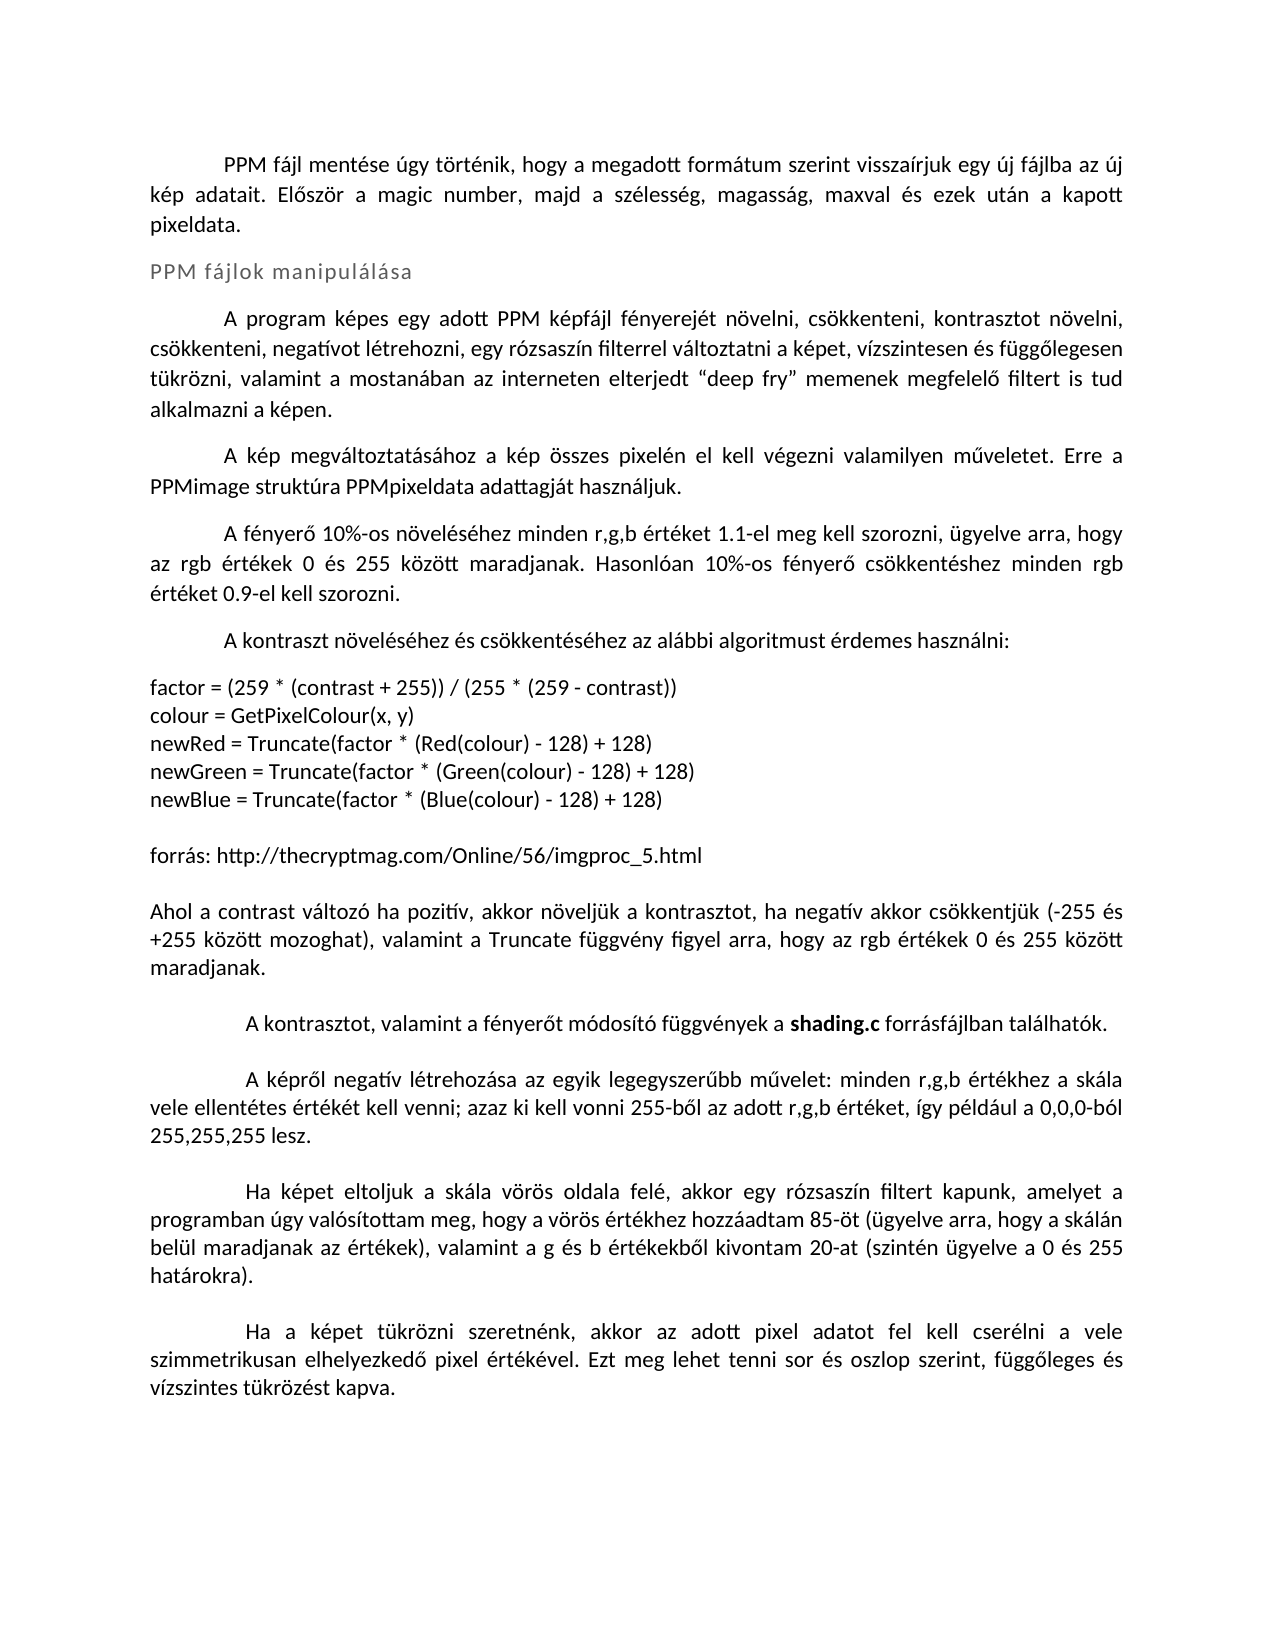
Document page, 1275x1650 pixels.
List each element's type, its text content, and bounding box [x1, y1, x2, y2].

text A képről negatív létrehozása az egyik legegyszerűbb művelet: minden r,g,b értékhez a skála vele ellentétes értékét kell venni; azaz ki kell vonni 255-ből az adott r,g,b értéket, így például a 0,0,0-ból 255,255,255 lesz. [150, 1065, 1125, 1149]
text PPM fájl mentése úgy történik, hogy a megadott formátum szerint visszaírjuk egy új fájlba az új kép adatait. Először a magic number, majd a szélesség, magasság, maxval és ezek után a kapott pixeldata. [150, 150, 1125, 238]
text A kontraszt növeléséhez és csökkentéséhez az alábbi algoritmust érdemes használni: [150, 626, 1125, 654]
text A kép megváltoztatásához a kép összes pixelén el kell végezni valamilyen műveletet. Erre a PPMimage struktúra PPMpixeldata adattagját használjuk. [150, 442, 1125, 500]
text A kontrasztot, valamint a fényerőt módosító függvények a shading.c forrásfájlban találhatók. [150, 1009, 1125, 1037]
text colour = GetPixelColour(x, y) [150, 701, 1125, 729]
subtitle PPM fájlok manipulálása [150, 257, 1125, 285]
text Ha képet eltoljuk a skála vörös oldala felé, akkor egy rózsaszín filtert kapunk, amelyet a programban úgy valósítottam meg, hogy a vörös értékhez hozzáadtam 85-öt (ügyelve arra, hogy a skálán belül maradjanak az értékek), valamint a g és b értékekből kivontam 20-at (szintén ügyelve a 0 és 255 határokra). [150, 1177, 1125, 1289]
text A program képes egy adott PPM képfájl fényerejét növelni, csökkenteni, kontrasztot növelni, csökkenteni, negatívot létrehozni, egy rózsaszín filterrel változtatni a képet, vízszintesen és függőlegesen tükrözni, valamint a mostanában az interneten elterjedt “deep fry” memenek megfelelő filtert is tud alkalmazni a képen. [150, 304, 1125, 423]
text Ahol a contrast változó ha pozitív, akkor növeljük a kontrasztot, ha negatív akkor csökkentjük (-255 és +255 között mozoghat), valamint a Truncate függvény figyel arra, hogy az rgb értékek 0 és 255 között maradjanak. [150, 897, 1125, 981]
text newGreen = Truncate(factor * (Green(colour) - 128) + 128) [150, 757, 1125, 785]
text newRed = Truncate(factor * (Red(colour) - 128) + 128) [150, 729, 1125, 757]
text newBlue = Truncate(factor * (Blue(colour) - 128) + 128) [150, 785, 1125, 813]
text A fényerő 10%-os növeléséhez minden r,g,b értéket 1.1-el meg kell szorozni, ügyelve arra, hogy az rgb értékek 0 és 255 között maradjanak. Hasonlóan 10%-os fényerő csökkentéshez minden rgb értéket 0.9-el kell szorozni. [150, 519, 1125, 607]
text Ha a képet tükrözni szeretnénk, akkor az adott pixel adatot fel kell cserélni a vele szimmetrikusan elhelyezkedő pixel értékével. Ezt meg lehet tenni sor és oszlop szerint, függőleges és vízszintes tükrözést kapva. [150, 1317, 1125, 1401]
text forrás: http://thecryptmag.com/Online/56/imgproc_5.html [150, 841, 1125, 869]
text factor = (259 * (contrast + 255)) / (255 * (259 - contrast)) [150, 673, 1125, 701]
